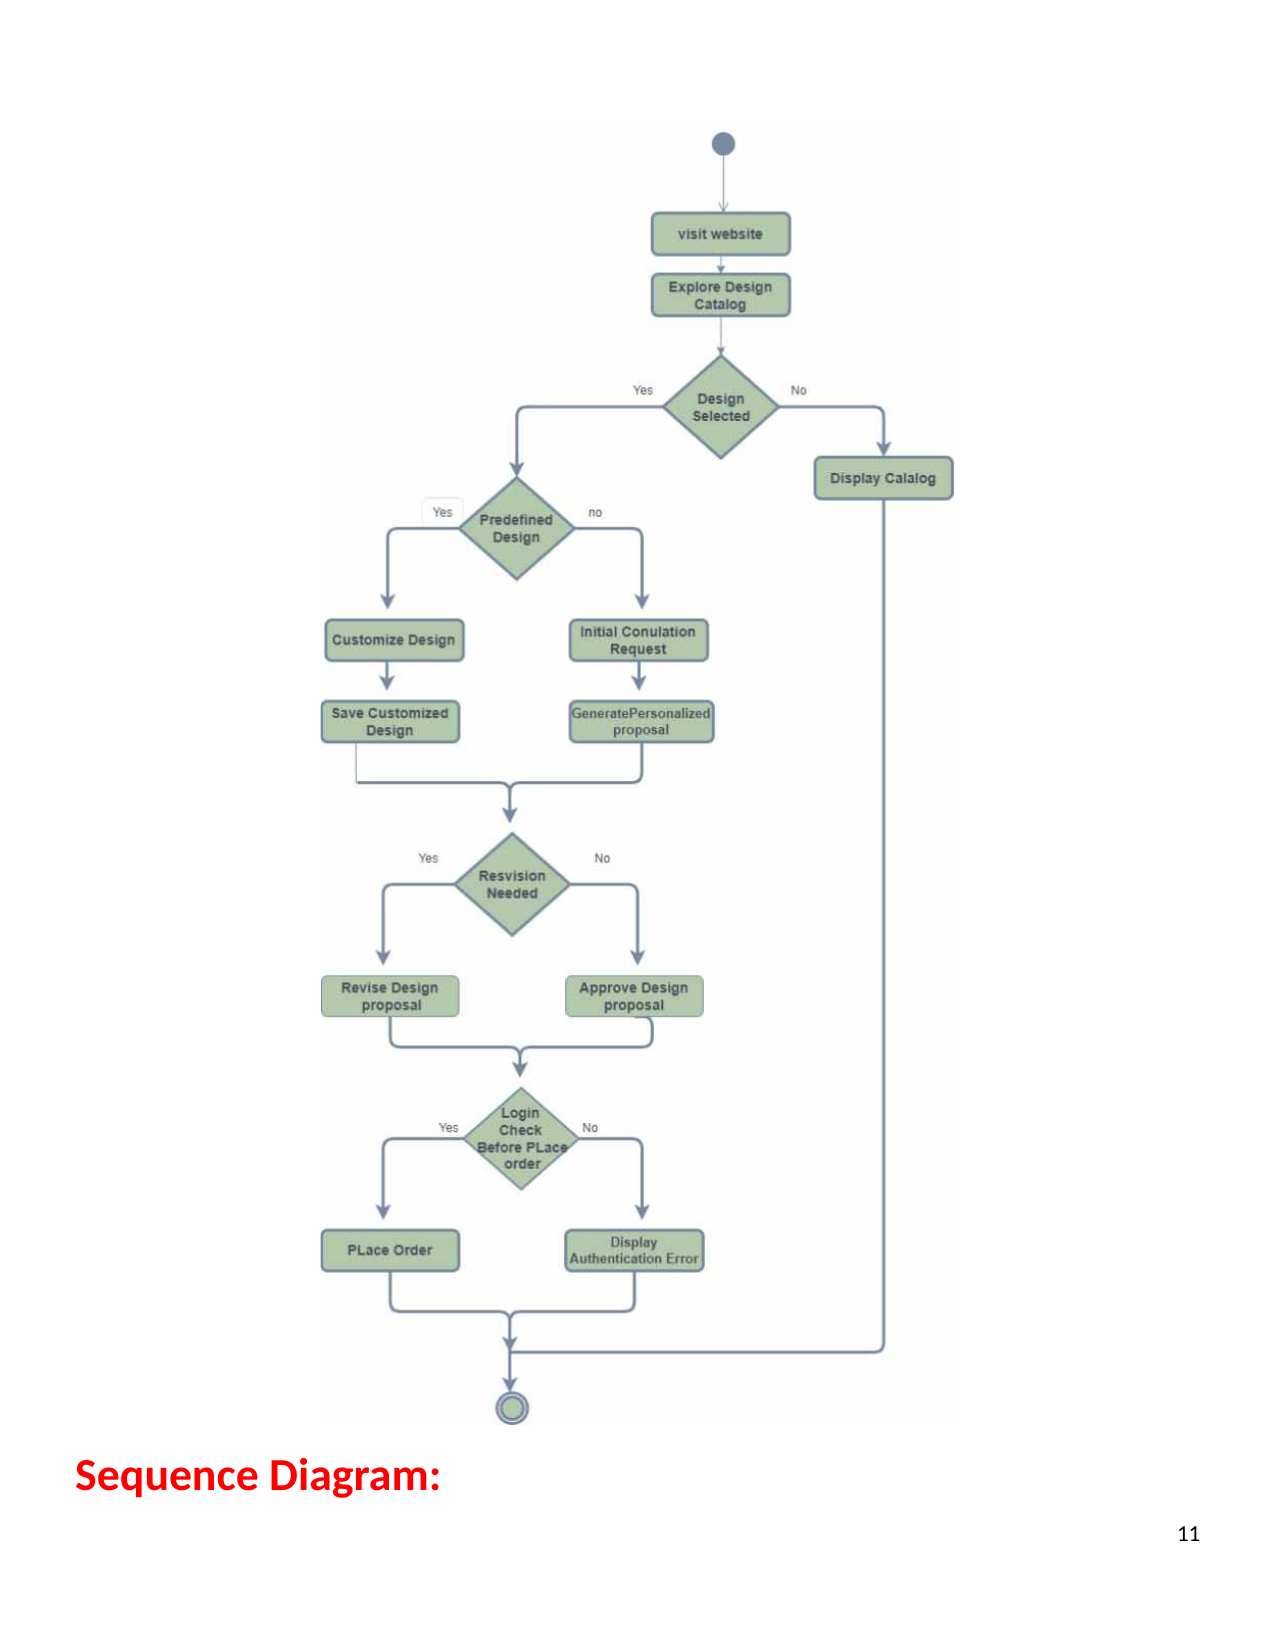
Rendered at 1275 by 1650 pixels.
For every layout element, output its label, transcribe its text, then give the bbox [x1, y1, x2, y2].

text Sequence Diagram: [75, 1446, 1200, 1501]
picture [320, 120, 955, 1425]
